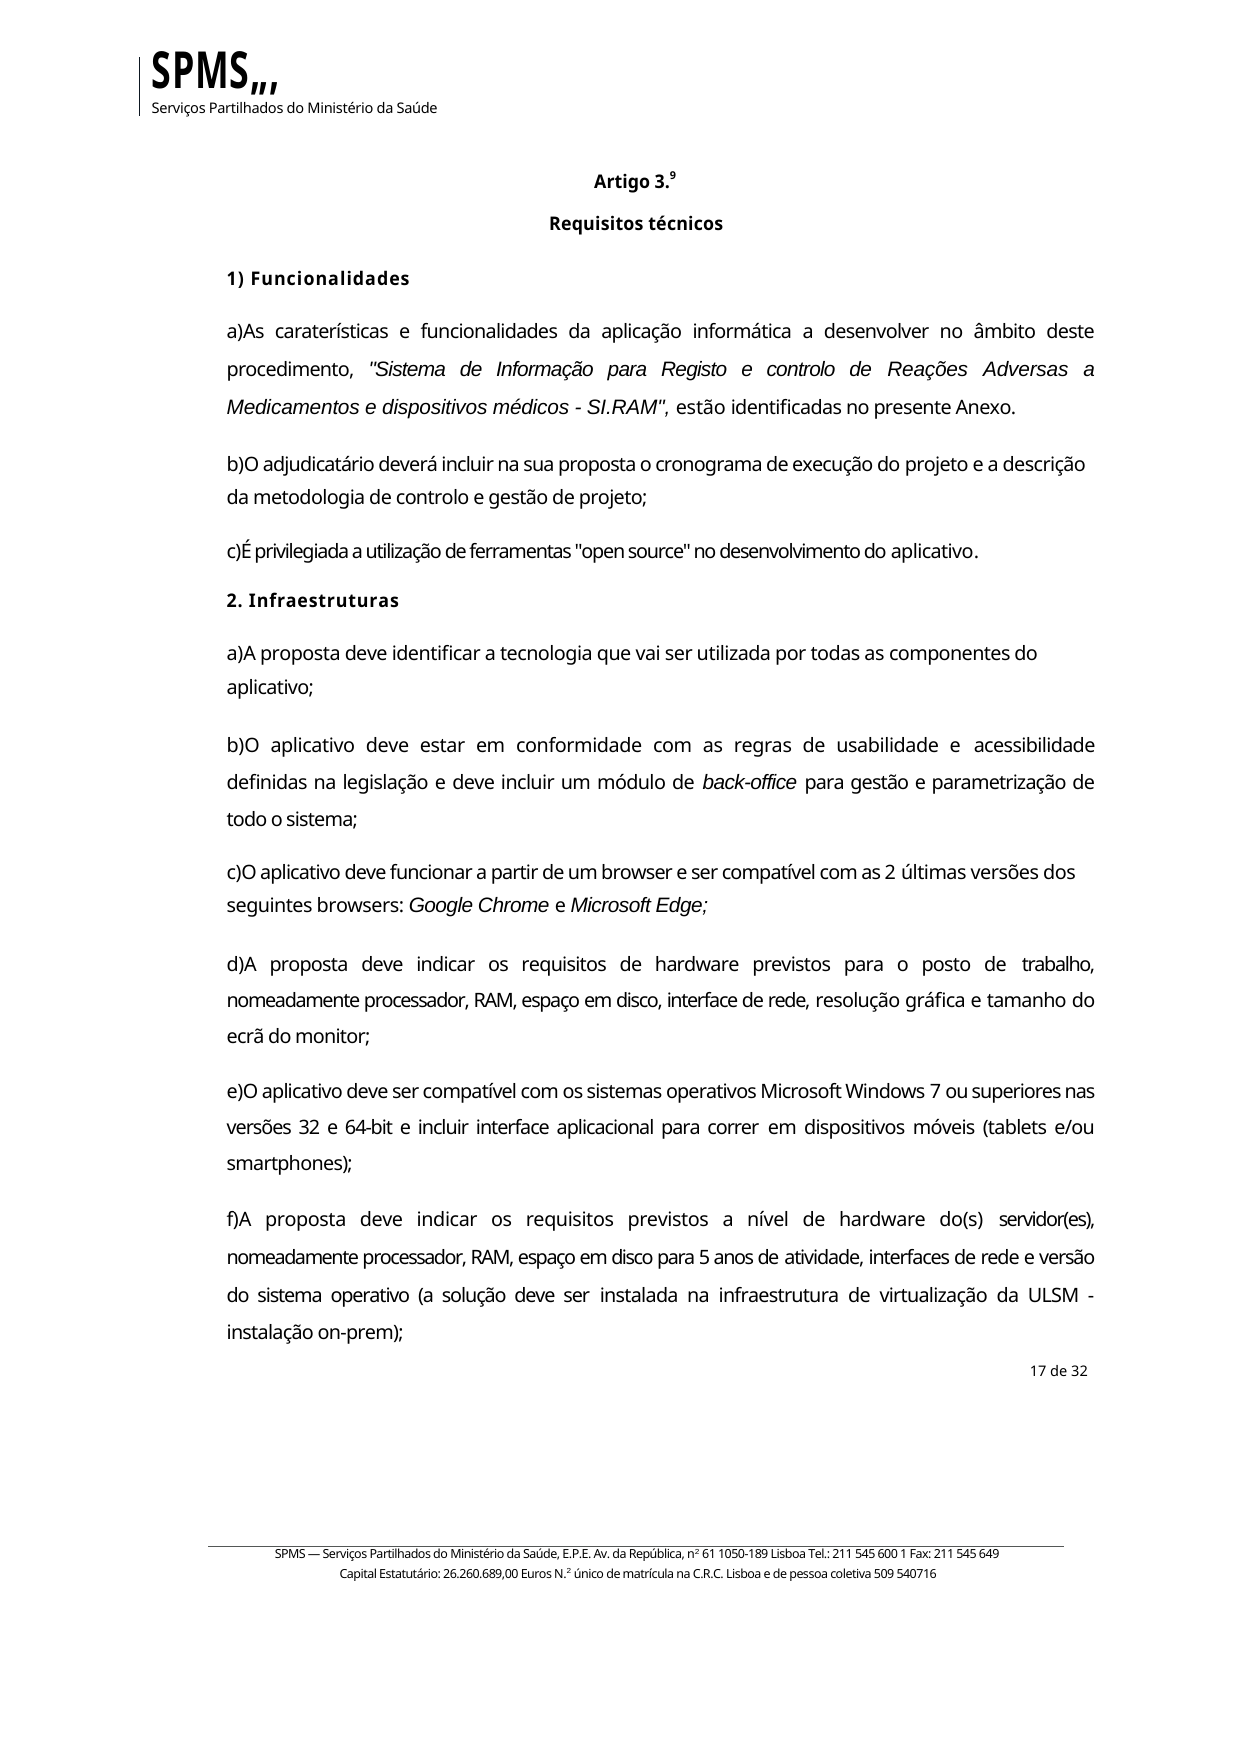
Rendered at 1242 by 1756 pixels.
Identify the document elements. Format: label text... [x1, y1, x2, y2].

text 17 de 32 [151, 1362, 1088, 1381]
list A proposta deve indicar os requisitos de hardware previstos para o posto de trabalho, nomeadamente processador, RAM, espaço em disco, interface de rede, resolução gráfica e tamanho do ecrã do monitor; [226, 942, 1095, 1051]
list A proposta deve identificar a tecnologia que vai ser utilizada por todas as componentes do aplicativo; [226, 634, 1095, 701]
list O aplicativo deve estar em conformidade com as regras de usabilidade e acessibilidade definidas na legislação e deve incluir um módulo de back-office para gestão e parametrização de todo o sistema; [226, 723, 1095, 833]
list O adjudicatário deverá incluir na sua proposta o cronograma de execução do projeto e a descrição da metodologia de controlo e gestão de projeto; [226, 444, 1095, 511]
list O aplicativo deve funcionar a partir de um browser e ser compatível com as 2 últimas versões dos seguintes browsers: Google Chrome e Microsoft Edge; [226, 852, 1095, 919]
text Requisitos técnicos [549, 211, 1095, 235]
list A proposta deve indicar os requisitos previstos a nível de hardware do(s) servidor(es), nomeadamente processador, RAM, espaço em disco para 5 anos de atividade, interfaces de rede e versão do sistema operativo (a solução deve ser instalada na infraestrutura de virtualização da ULSM - instalação on-prem); [226, 1196, 1095, 1347]
text 2. Infraestruturas [226, 591, 1095, 611]
list As caraterísticas e funcionalidades da aplicação informática a desenvolver no âmbito deste procedimento, "Sistema de Informação para Registo e controlo de Reações Adversas a Medicamentos e dispositivos médicos - SI.RAM", estão identificadas no presente Anexo. [226, 309, 1095, 422]
text SPMS — Serviços Partilhados do Ministério da Saúde, E.P.E. Av. da República, n2 61 1050-189 Lisboa Tel.: 211 545 600 1 Fax: 211 545 649 Capital Estatutário: 26.260.689,00 Euros N.2 único de matrícula na C.R.C. Lisboa e de pessoa coletiva 509 540716 [181, 1546, 1095, 1582]
text Artigo 3.9 [594, 169, 1095, 193]
list O aplicativo deve ser compatível com os sistemas operativos Microsoft Windows 7 ou superiores nas versões 32 e 64-bit e incluir interface aplicacional para correr em dispositivos móveis (tablets e/ou smartphones); [226, 1069, 1095, 1178]
text Serviços Partilhados do Ministério da Saúde [151, 97, 1095, 117]
text 1) Funcionalidades [226, 265, 1095, 290]
text SPMS„, [151, 55, 1095, 97]
list É privilegiada a utilização de ferramentas "open source" no desenvolvimento do aplicativo. [226, 530, 1095, 565]
